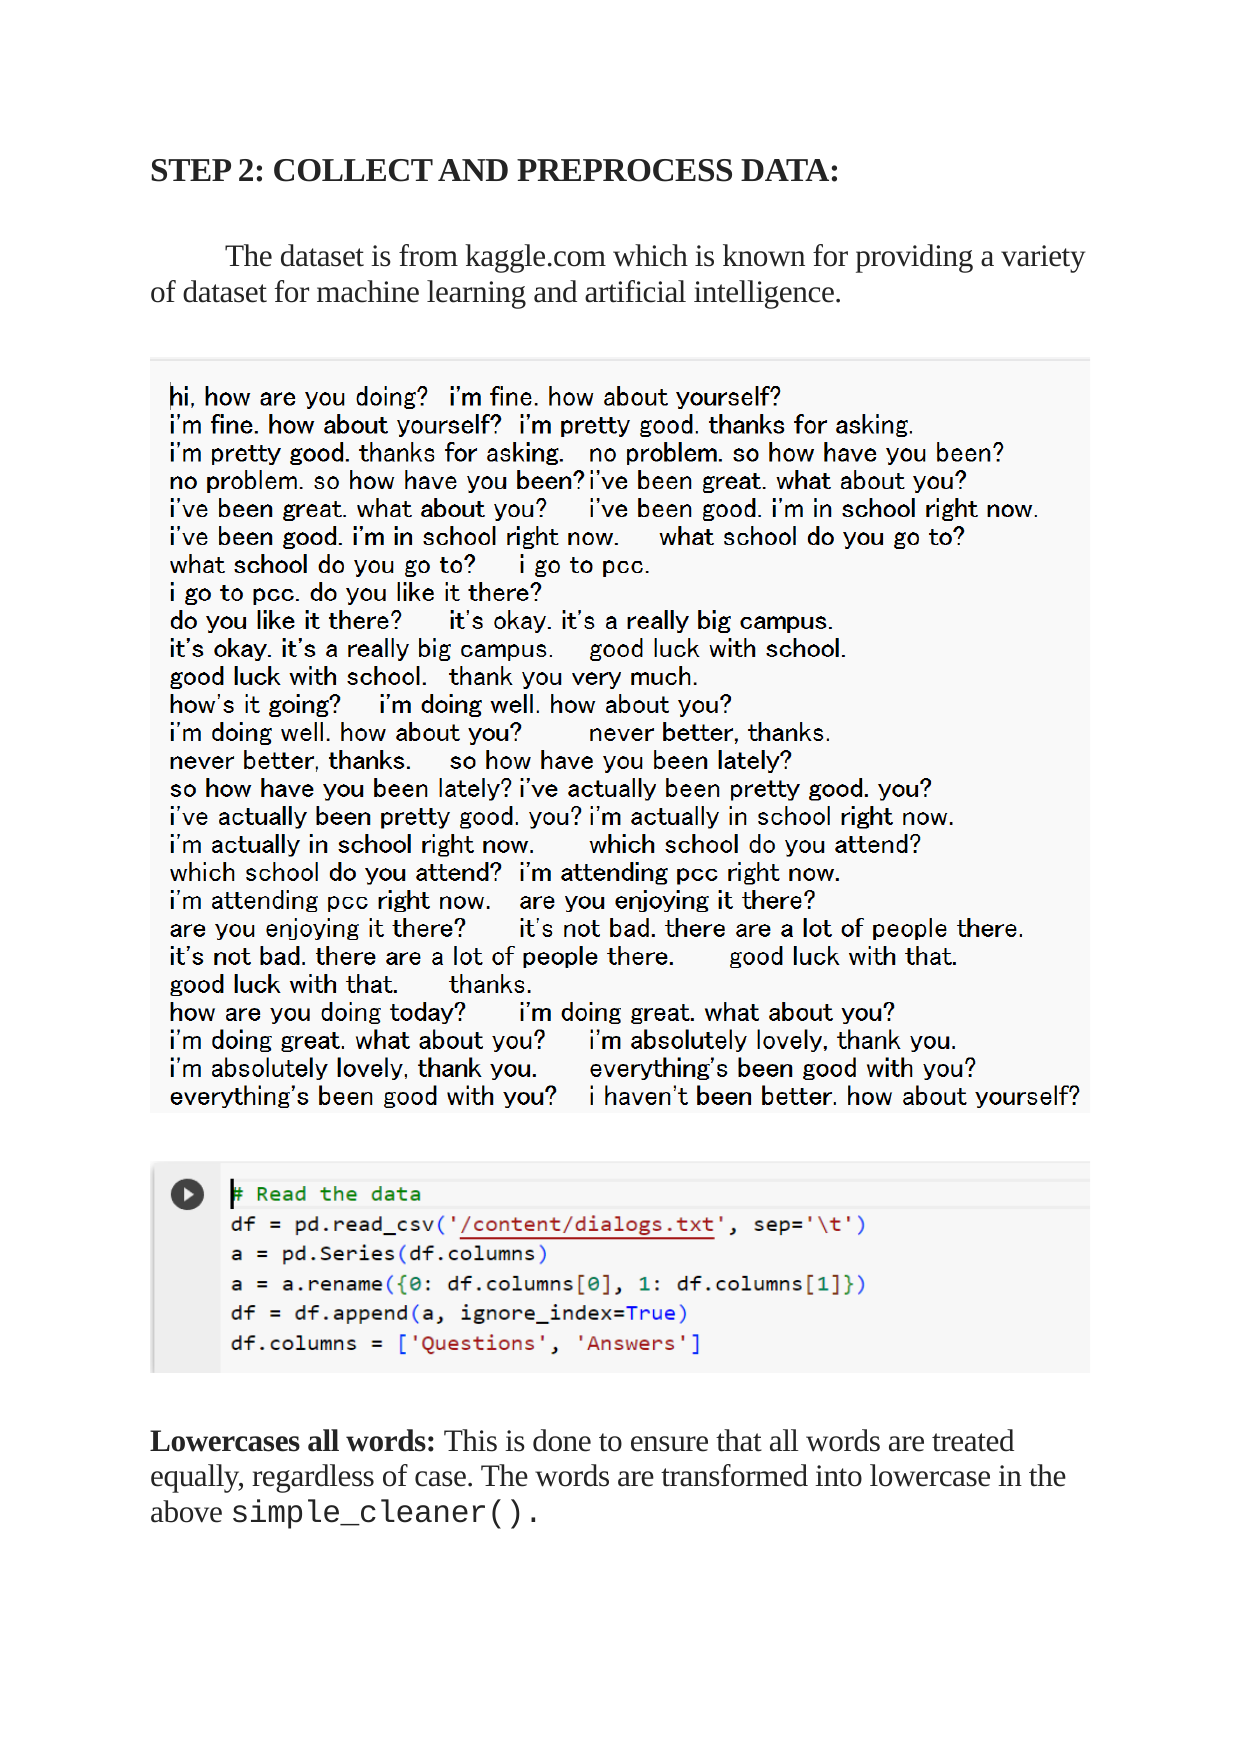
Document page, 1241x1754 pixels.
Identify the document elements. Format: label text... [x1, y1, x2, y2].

text STEP 2: COLLECT AND PREPROCESS DATA: [150, 150, 1090, 188]
text Lowercases all words: This is done to ensure that all words are treated equally, regardless of case. The words are transformed into lowercase in the above simple_cleaner(). [150, 1422, 1090, 1532]
picture [150, 357, 1091, 1113]
picture [150, 1161, 1091, 1373]
text The dataset is from kaggle.com which is known for providing a variety of dataset for machine learning and artificial intelligence. [150, 237, 1090, 309]
